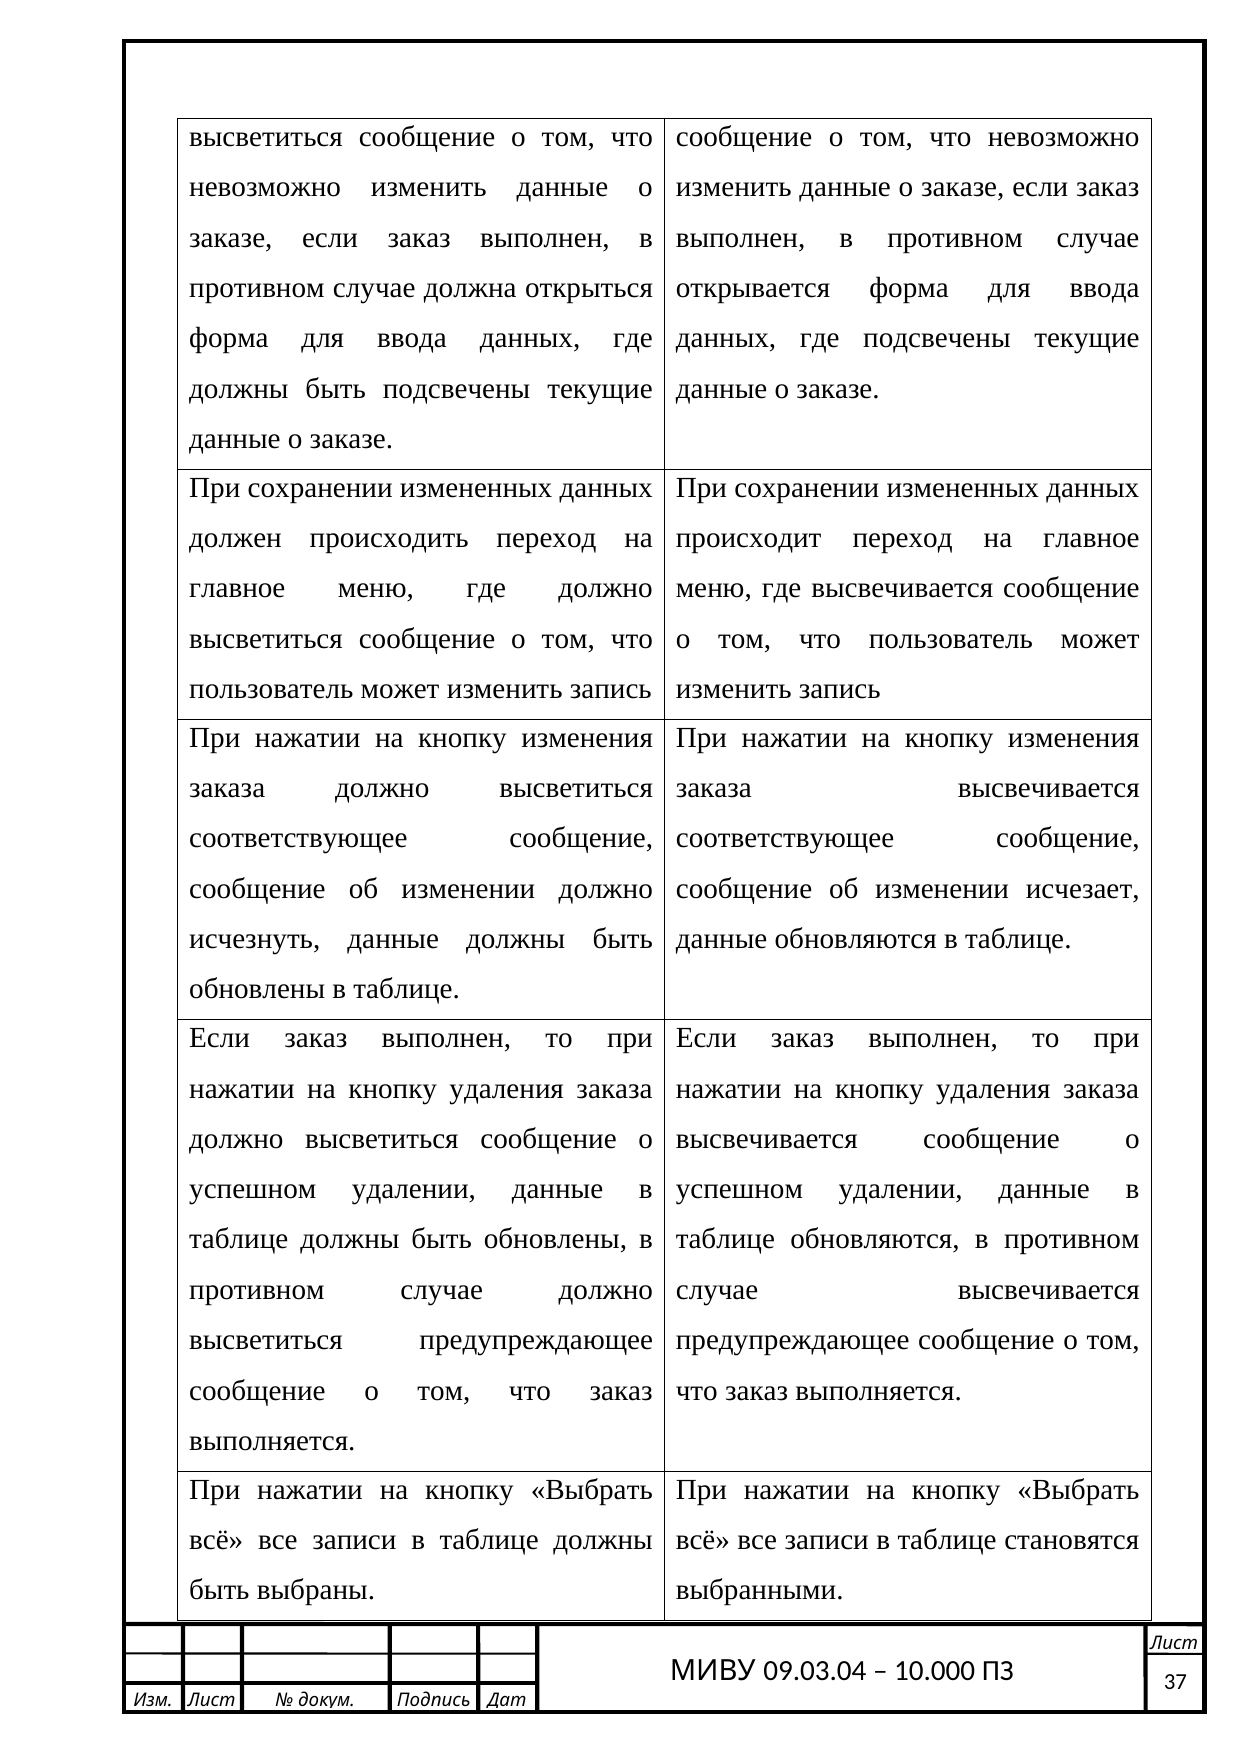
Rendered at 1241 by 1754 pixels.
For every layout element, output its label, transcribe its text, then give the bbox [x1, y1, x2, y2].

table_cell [665, 119, 1151, 469]
table_cell При сохранении измененных данных должен происходить переход на главное меню, где должно высветиться сообщение о том, что пользователь может изменить запись [178, 470, 664, 719]
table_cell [178, 119, 664, 469]
table_cell При нажатии на кнопку изменения заказа должно высветиться соответствующее сообщение, сообщение об изменении должно исчезнуть, данные должны быть обновлены в таблице. [178, 720, 664, 1019]
table_cell Если заказ выполнен, то при нажатии на кнопку удаления заказа должно высветиться сообщение о успешном удалении, данные в таблице должны быть обновлены, в противном случае должно высветиться предупреждающее сообщение о том, что заказ выполняется. [178, 1020, 664, 1471]
table_cell При нажатии на кнопку изменения заказа высвечивается соответствующее сообщение, сообщение об изменении исчезает, данные обновляются в таблице. [665, 720, 1151, 1019]
table_cell При сохранении измененных данных происходит переход на главное меню, где высвечивается сообщение о том, что пользователь может изменить запись [665, 470, 1151, 719]
table_cell При нажатии на кнопку «Выбрать всё» все записи в таблице должны быть выбраны. [178, 1472, 664, 1620]
table_cell При нажатии на кнопку «Выбрать всё» все записи в таблице становятся выбранными. [665, 1472, 1151, 1620]
table_cell Если заказ выполнен, то при нажатии на кнопку удаления заказа высвечивается сообщение о успешном удалении, данные в таблице обновляются, в противном случае высвечивается предупреждающее сообщение о том, что заказ выполняется. [665, 1020, 1151, 1471]
